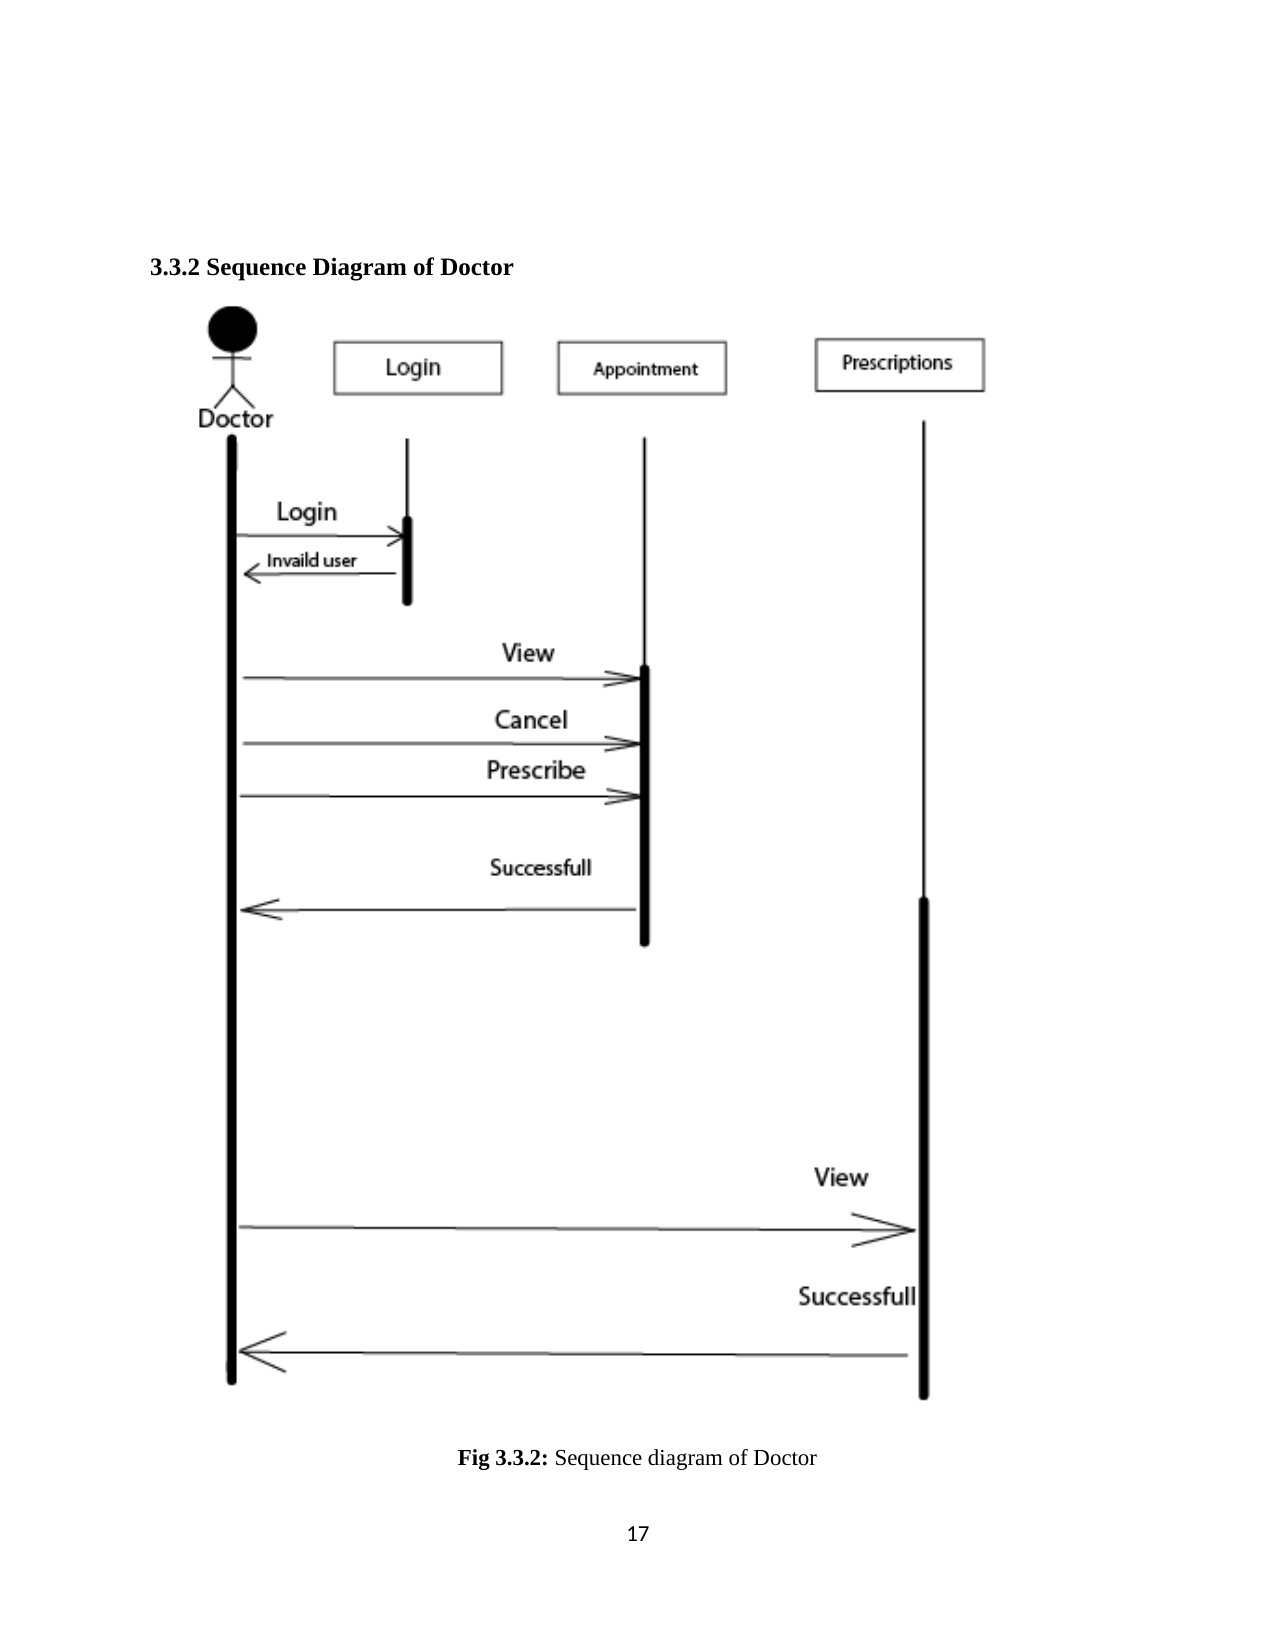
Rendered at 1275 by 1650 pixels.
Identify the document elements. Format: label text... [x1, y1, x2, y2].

text Fig 3.3.2: Sequence diagram of Doctor [150, 1444, 1125, 1470]
picture [198, 306, 1077, 1419]
text 3.3.2 Sequence Diagram of Doctor [150, 252, 1125, 281]
